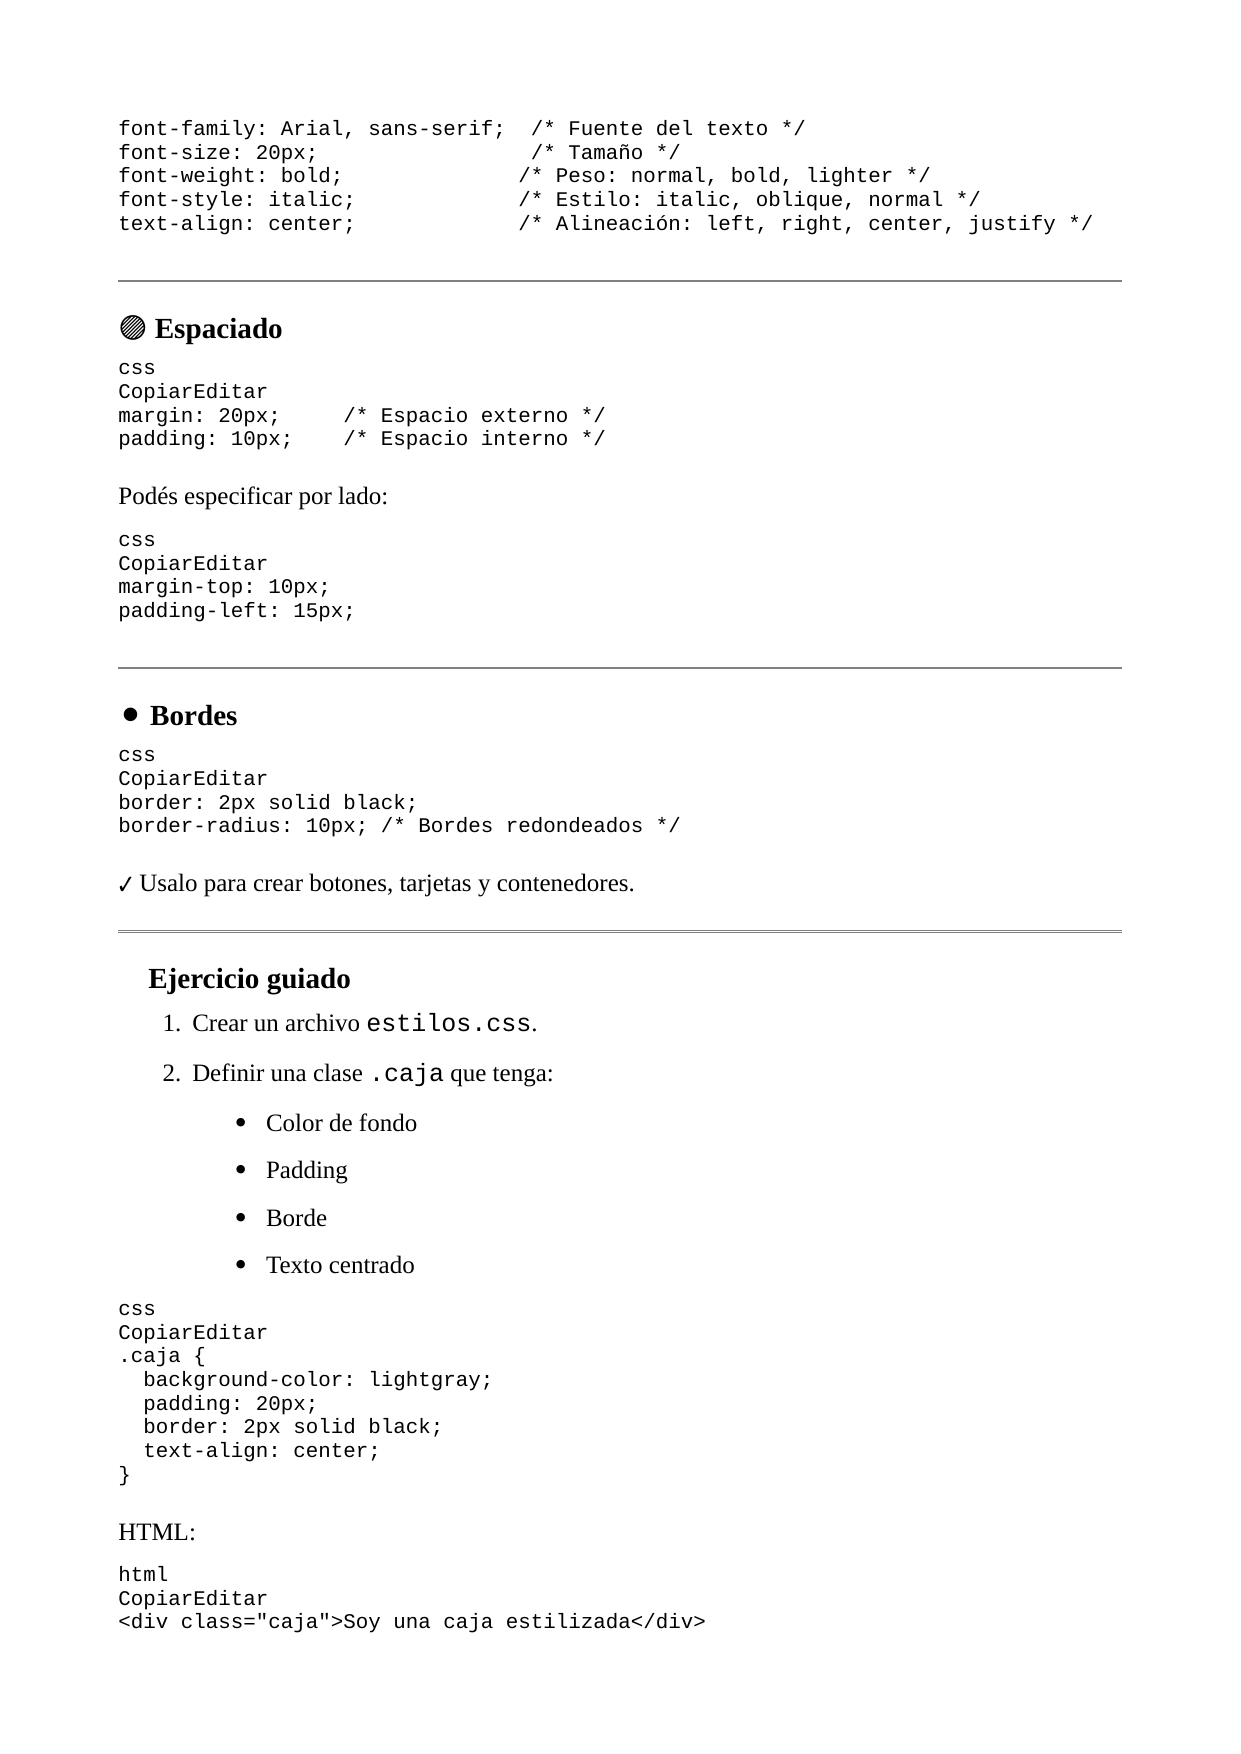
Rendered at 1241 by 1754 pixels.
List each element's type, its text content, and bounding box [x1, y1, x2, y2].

text margin: 20px; /* Espacio externo */ [118, 404, 1122, 428]
text padding: 20px; [118, 1393, 1122, 1416]
text font-style: italic; /* Estilo: italic, oblique, normal */ [118, 189, 1122, 213]
text CopiarEditar [118, 1322, 1122, 1345]
text border: 2px solid black; [118, 792, 1122, 815]
text } [118, 1463, 1122, 1487]
text html [118, 1564, 1122, 1588]
subtitle 🟣 Espaciado [118, 311, 1122, 345]
text padding: 10px; /* Espacio interno */ [118, 428, 1122, 452]
text css [118, 1298, 1122, 1322]
text text-align: center; /* Alineación: left, right, center, justify */ [118, 213, 1122, 236]
text padding-left: 15px; [118, 600, 1122, 623]
text margin-top: 10px; [118, 576, 1122, 600]
text .caja { [118, 1345, 1122, 1369]
text font-size: 20px; /* Tamaño */ [118, 142, 1122, 165]
text Podés especificar por lado: [118, 481, 1122, 510]
text background-color: lightgray; [118, 1369, 1122, 1393]
text text-align: center; [118, 1440, 1122, 1463]
list Definir una clase .caja que tenga: [162, 1058, 1122, 1088]
text HTML: [118, 1517, 1122, 1545]
subtitle 🧪 Ejercicio guiado [118, 962, 1122, 995]
list Padding [236, 1155, 1122, 1184]
text CopiarEditar [118, 768, 1122, 792]
text ✔ Usalo para crear botones, tarjetas y contenedores. [118, 868, 1122, 897]
text CopiarEditar [118, 553, 1122, 576]
list Color de fondo [236, 1108, 1122, 1136]
list Crear un archivo estilos.css. [162, 1008, 1122, 1038]
text border-radius: 10px; /* Bordes redondeados */ [118, 815, 1122, 839]
list Borde [236, 1203, 1122, 1232]
text font-family: Arial, sans-serif; /* Fuente del texto */ [118, 118, 1122, 142]
text border: 2px solid black; [118, 1416, 1122, 1440]
text CopiarEditar [118, 1588, 1122, 1612]
text font-weight: bold; /* Peso: normal, bold, lighter */ [118, 165, 1122, 189]
subtitle ⚫ Bordes [118, 698, 1122, 732]
list Texto centrado [236, 1250, 1122, 1279]
text css [118, 744, 1122, 768]
text <div class="caja">Soy una caja estilizada</div> [118, 1612, 1122, 1635]
text CopiarEditar [118, 381, 1122, 404]
text css [118, 529, 1122, 553]
text css [118, 357, 1122, 381]
